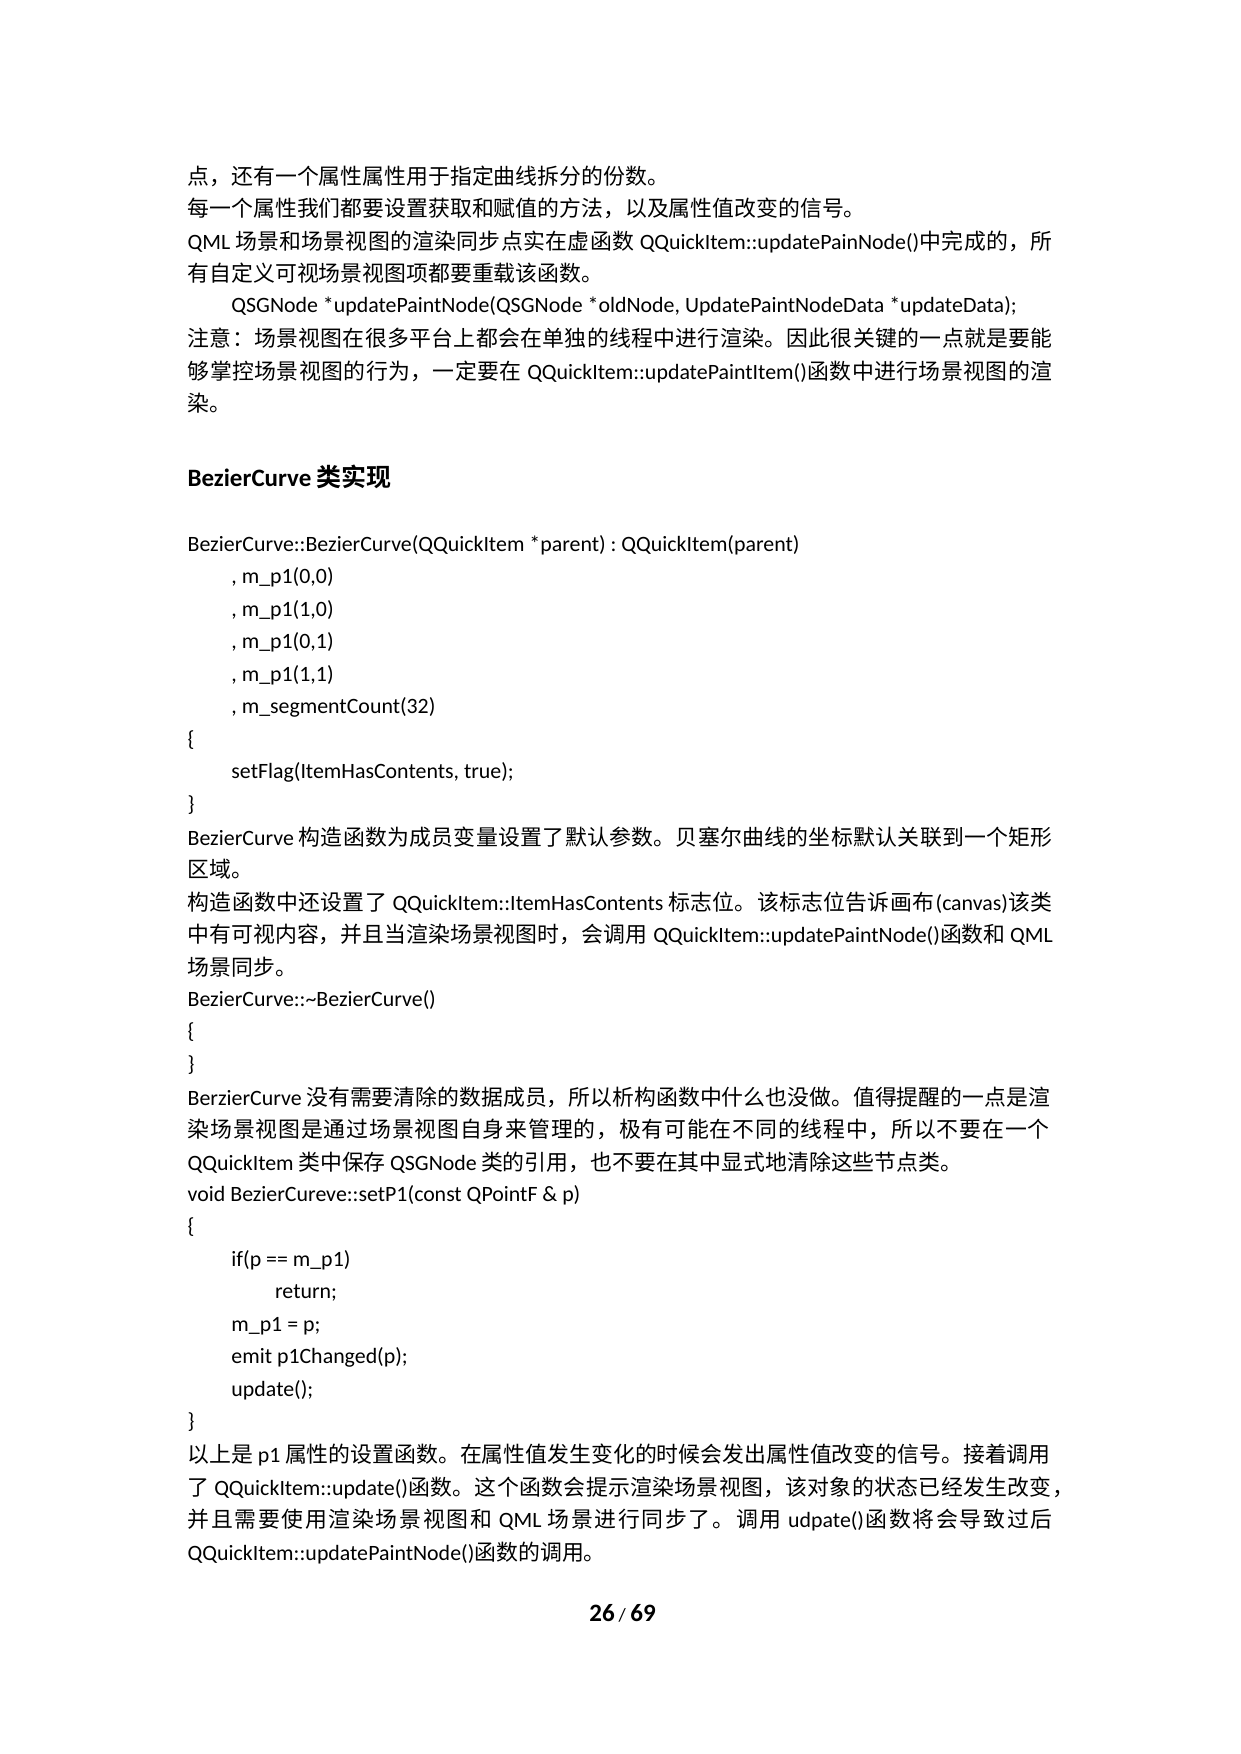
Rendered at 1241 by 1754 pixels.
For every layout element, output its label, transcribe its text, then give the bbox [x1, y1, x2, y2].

text 以上是p1属性的设置函数。在属性值发生变化的时候会发出属性值改变的信号。接着调用了QQuickItem::update()函数。这个函数会提示渲染场景视图，该对象的状态已经发生改变，并且需要使用渲染场景视图和QML场景进行同步了。调用udpate()函数将会导致过后QQuickItem::updatePaintNode()函数的调用。 [187, 1437, 1053, 1567]
text BezierCurve::BezierCurve(QQuickItem *parent) : QQuickItem(parent) [187, 527, 1053, 559]
text m_p1 = p; [187, 1307, 1053, 1339]
text { [187, 1014, 1053, 1047]
text , m_p1(0,0) [187, 559, 1053, 592]
text { [187, 1209, 1053, 1242]
text , m_segmentCount(32) [187, 689, 1053, 722]
text { [187, 722, 1053, 754]
text } [187, 1404, 1053, 1437]
subtitle BezierCurve类实现 [187, 443, 1053, 508]
text void BezierCureve::setP1(const QPointF & p) [187, 1177, 1053, 1209]
text emit p1Changed(p); [187, 1339, 1053, 1372]
text } [187, 1047, 1053, 1079]
text 注意：场景视图在很多平台上都会在单独的线程中进行渲染。因此很关键的一点就是要能够掌控场景视图的行为，一定要在QQuickItem::updatePaintItem()函数中进行场景视图的渲染。 [187, 321, 1053, 418]
text 每一个属性我们都要设置获取和赋值的方法，以及属性值改变的信号。 [187, 191, 1053, 223]
text update(); [187, 1372, 1053, 1404]
text if(p == m_p1) [187, 1242, 1053, 1274]
text , m_p1(0,1) [187, 624, 1053, 657]
text 构造函数中还设置了QQuickItem::ItemHasContents标志位。该标志位告诉画布(canvas)该类中有可视内容，并且当渲染场景视图时，会调用QQuickItem::updatePaintNode()函数和QML场景同步。 [187, 884, 1053, 982]
text QSGNode *updatePaintNode(QSGNode *oldNode, UpdatePaintNodeData *updateData); [187, 288, 1053, 321]
text , m_p1(1,0) [187, 592, 1053, 624]
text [187, 158, 1053, 191]
text BerzierCurve没有需要清除的数据成员，所以析构函数中什么也没做。值得提醒的一点是渲染场景视图是通过场景视图自身来管理的，极有可能在不同的线程中，所以不要在一个QQuickItem类中保存QSGNode类的引用，也不要在其中显式地清除这些节点类。 [187, 1079, 1053, 1177]
text } [187, 787, 1053, 819]
text BezierCurve构造函数为成员变量设置了默认参数。贝塞尔曲线的坐标默认关联到一个矩形区域。 [187, 819, 1053, 884]
text BezierCurve::~BezierCurve() [187, 982, 1053, 1014]
text return; [231, 1274, 1053, 1307]
text , m_p1(1,1) [187, 657, 1053, 689]
text setFlag(ItemHasContents, true); [187, 754, 1053, 787]
text QML场景和场景视图的渲染同步点实在虚函数QQuickItem::updatePainNode()中完成的，所有自定义可视场景视图项都要重载该函数。 [187, 223, 1053, 288]
